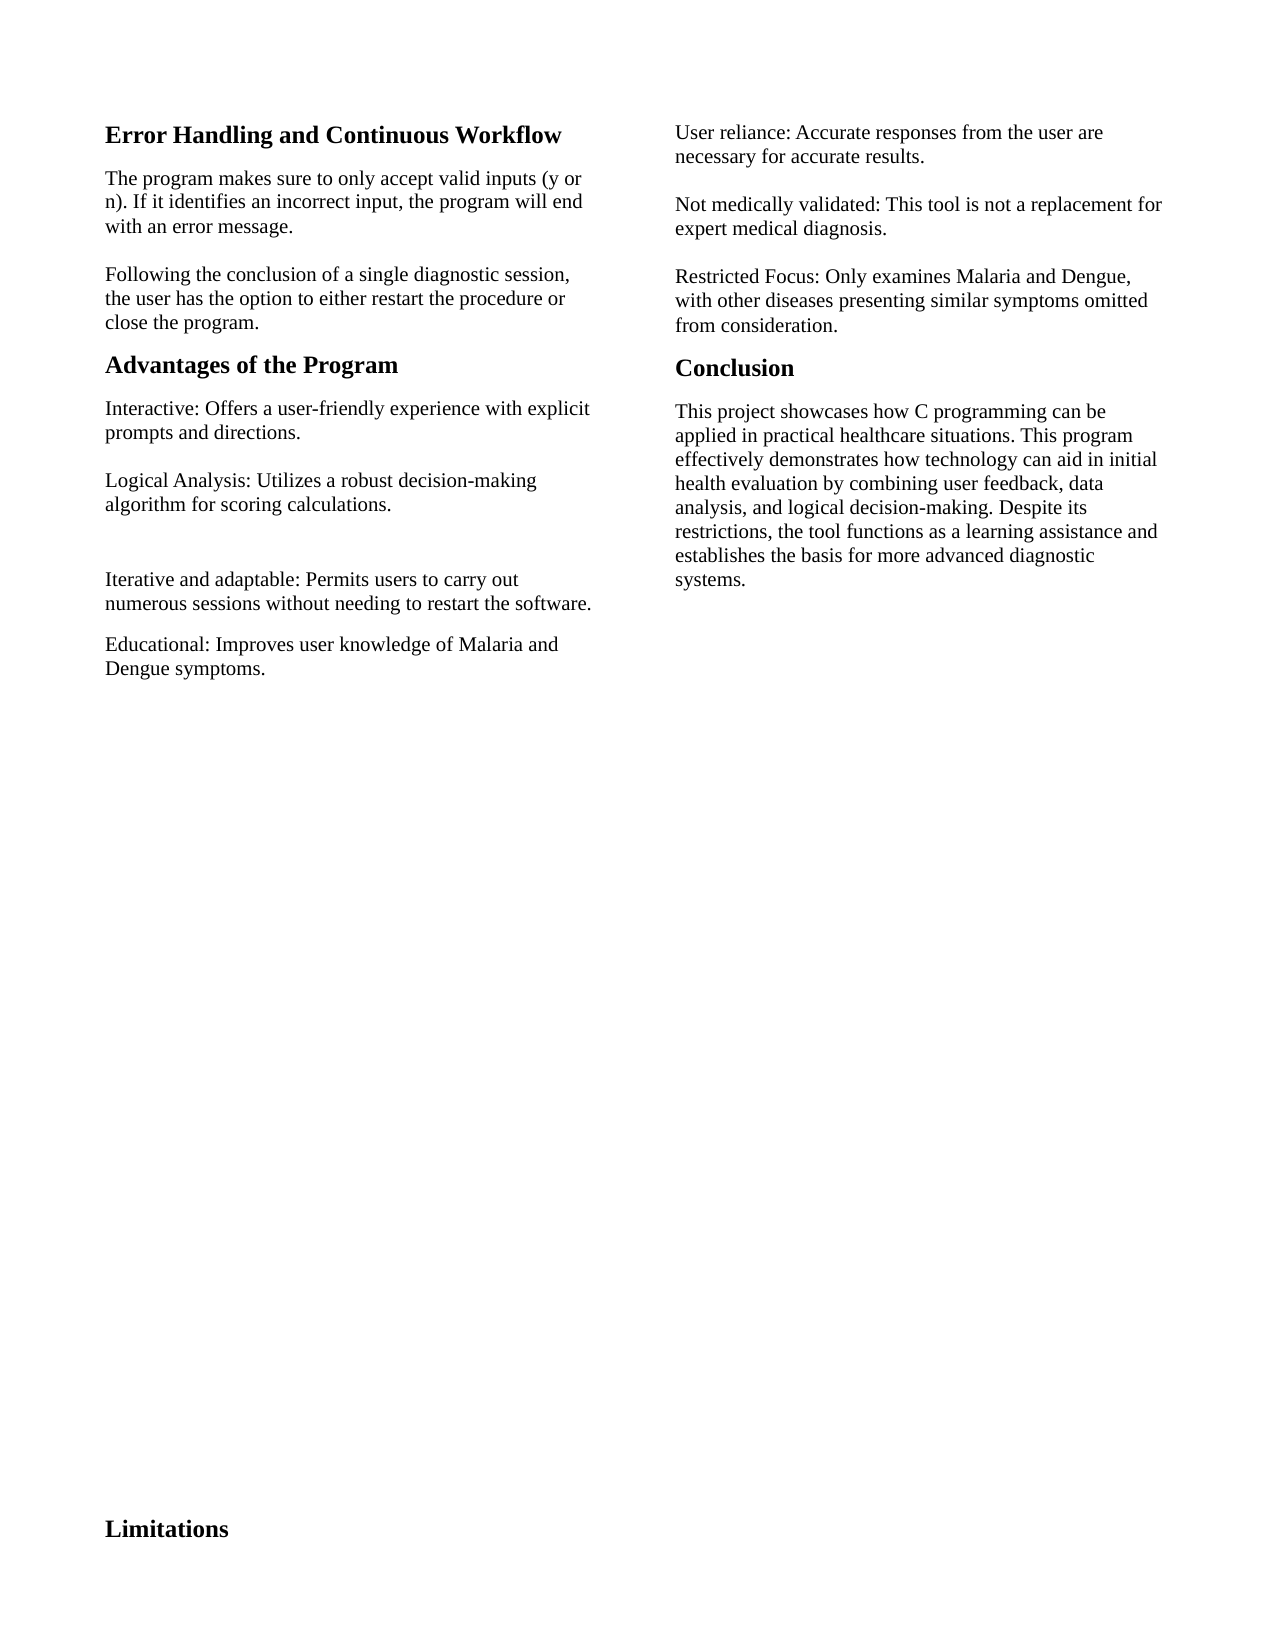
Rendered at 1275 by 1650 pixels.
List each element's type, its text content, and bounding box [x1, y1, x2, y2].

text Error Handling and Continuous Workflow [105, 120, 600, 149]
text Iterative and adaptable: Permits users to carry out numerous sessions without needing to restart the software. [105, 567, 600, 615]
text Educational: Improves user knowledge of Malaria and Dengue symptoms. [105, 632, 600, 680]
text Interactive: Offers a user-friendly experience with explicit prompts and directions. Logical Analysis: Utilizes a robust decision-making algorithm for scoring calculations. [105, 396, 600, 550]
text User reliance: Accurate responses from the user are necessary for accurate results. Not medically validated: This tool is not a replacement for expert medical diagnosis. Restricted Focus: Only examines Malaria and Dengue, with other diseases presenting similar symptoms omitted from consideration. [675, 120, 1170, 337]
text Advantages of the Program [105, 351, 600, 379]
text The program makes sure to only accept valid inputs (y or n). If it identifies an incorrect input, the program will end with an error message. Following the conclusion of a single diagnostic session, the user has the option to either restart the procedure or close the program. [105, 165, 600, 334]
text Conclusion [675, 353, 1170, 382]
text Limitations [105, 1514, 600, 1543]
text This project showcases how C programming can be applied in practical healthcare situations. This program effectively demonstrates how technology can aid in initial health evaluation by combining user feedback, data analysis, and logical decision-making. Despite its restrictions, the tool functions as a learning assistance and establishes the basis for more advanced diagnostic systems. [675, 399, 1170, 591]
